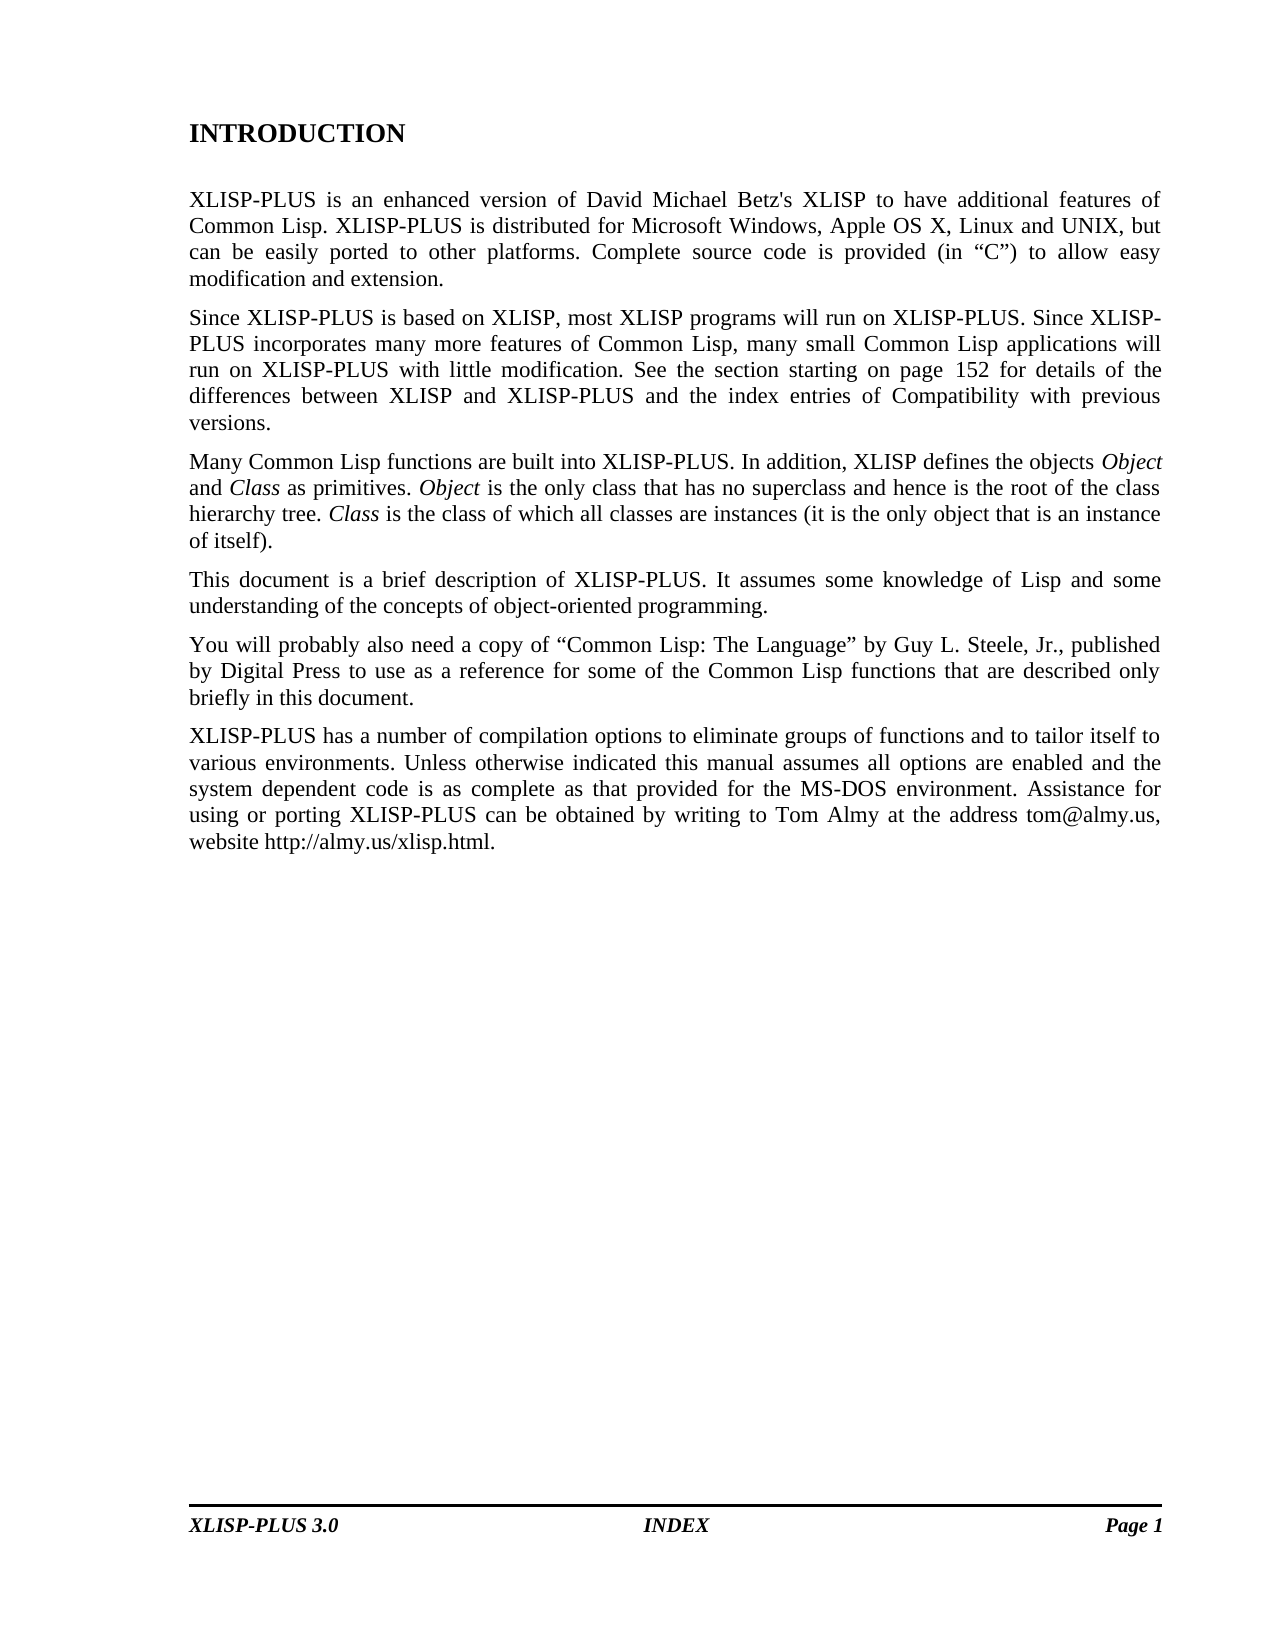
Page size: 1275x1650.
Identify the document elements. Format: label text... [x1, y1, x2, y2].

text This document is a brief description of XLISP-PLUS. It assumes some knowledge of Lisp and some understanding of the concepts of object-oriented programming. [189, 566, 1162, 618]
text XLISP-PLUS has a number of compilation options to eliminate groups of functions and to tailor itself to various environments. Unless otherwise indicated this manual assumes all options are enabled and the system dependent code is as complete as that provided for the MS-DOS environment. Assistance for using or porting XLISP-PLUS can be obtained by writing to Tom Almy at the address tom@almy.us, website http://almy.us/xlisp.html. [189, 722, 1162, 854]
text XLISP-PLUS is an enhanced version of David Michael Betz's XLISP to have additional features of Common Lisp. XLISP-PLUS is distributed for Microsoft Windows, Apple OS X, Linux and UNIX, but can be easily ported to other platforms. Complete source code is provided (in “C”) to allow easy modification and extension. [189, 186, 1162, 291]
subtitle INTRODUCTION [189, 117, 1162, 148]
text You will probably also need a copy of “Common Lisp: The Language” by Guy L. Steele, Jr., published by Digital Press to use as a reference for some of the Common Lisp functions that are described only briefly in this document. [189, 631, 1162, 710]
text Since XLISP-PLUS is based on XLISP, most XLISP programs will run on XLISP-PLUS. Since XLISP-PLUS incorporates many more features of Common Lisp, many small Common Lisp applications will run on XLISP-PLUS with little modification. See the section starting on page 152 for details of the differences between XLISP and XLISP-PLUS and the index entries of Compatibility with previous versions. [189, 303, 1162, 435]
text Many Common Lisp functions are built into XLISP-PLUS. In addition, XLISP defines the objects Object and Class as primitives. Object is the only class that has no superclass and hence is the root of the class hierarchy tree. Class is the class of which all classes are instances (it is the only object that is an instance of itself). [189, 448, 1162, 553]
